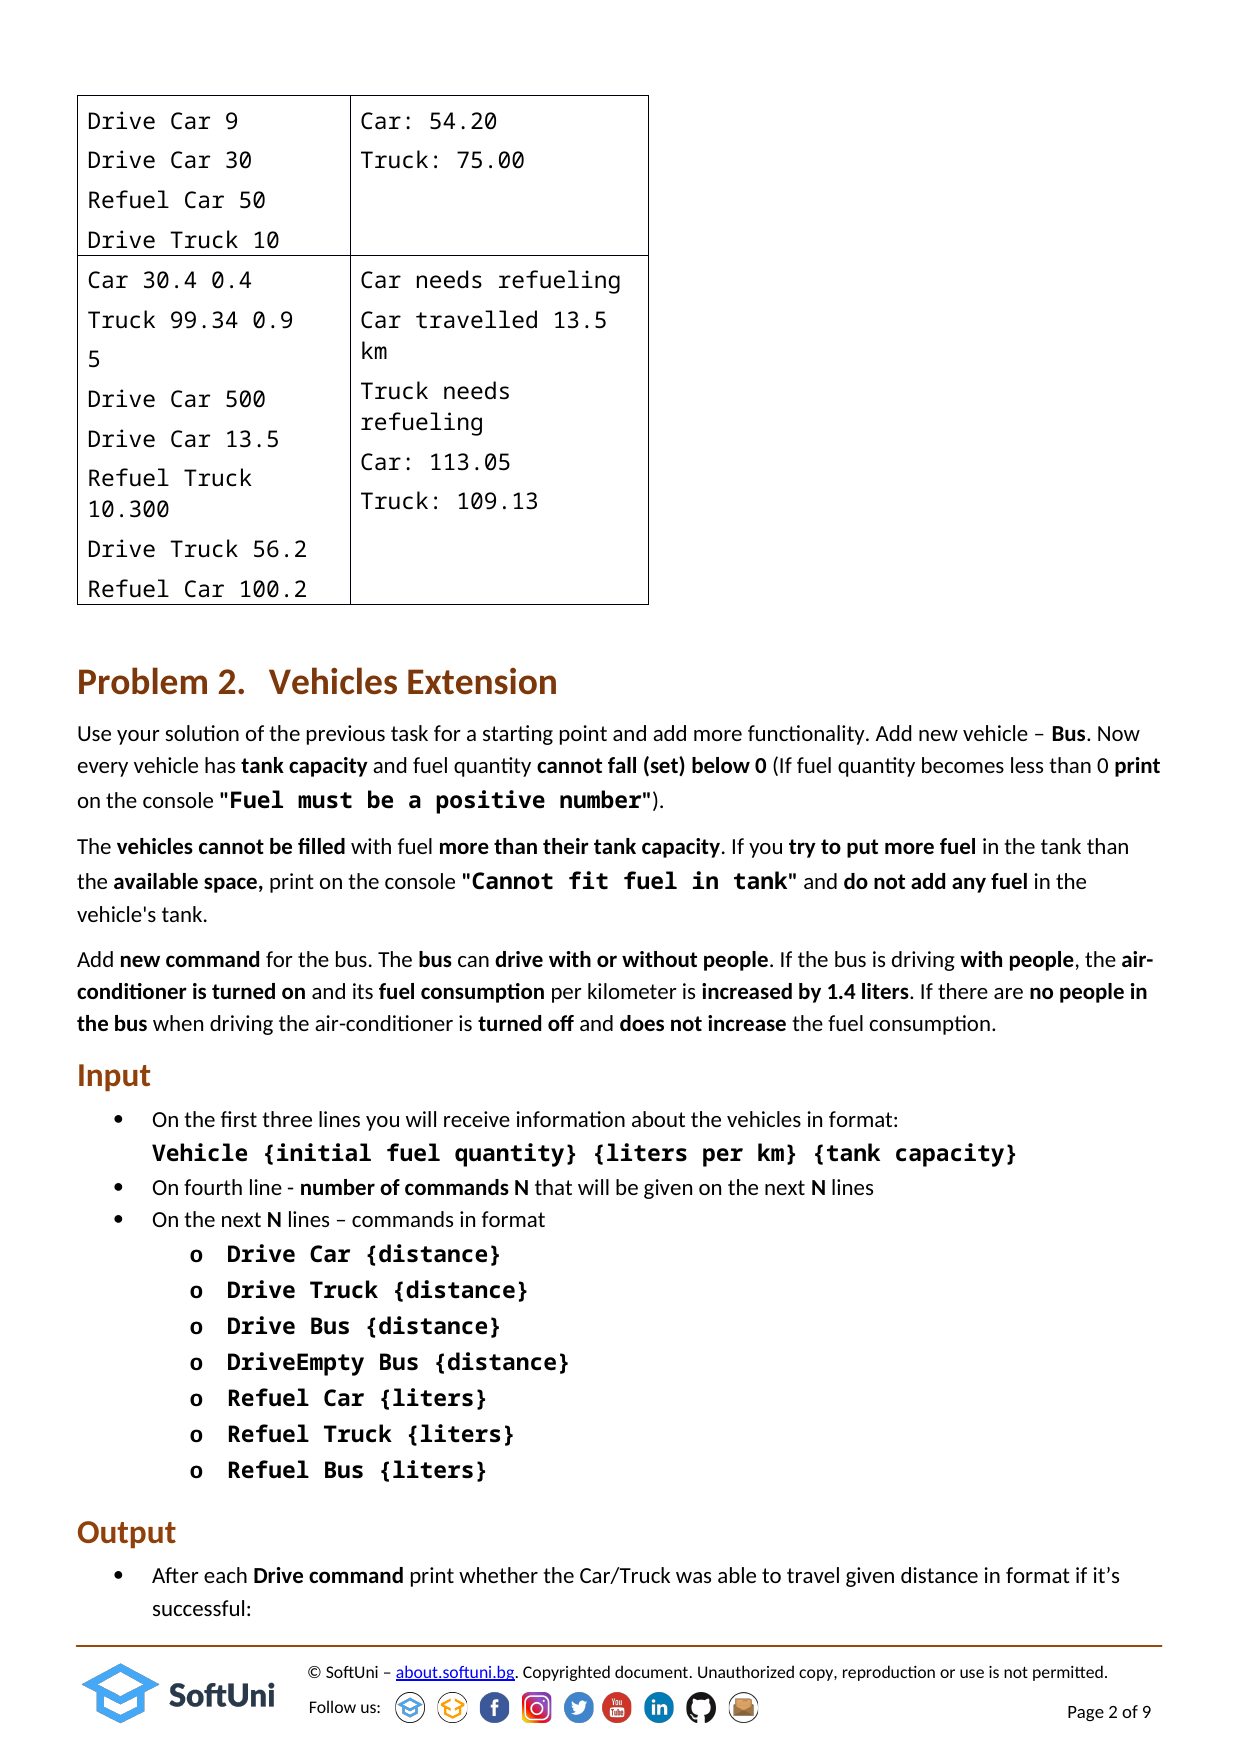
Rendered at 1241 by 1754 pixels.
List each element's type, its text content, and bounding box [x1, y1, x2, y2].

text Add new command for the bus. The bus can drive with or without people. If the bus is driving with people, the air-conditioner is turned on and its fuel consumption per kilometer is increased by 1.4 liters. If there are no people in the bus when driving the air-conditioner is turned off and does not increase the fuel consumption. [77, 945, 1163, 1037]
list On the next N lines – commands in format [114, 1205, 1163, 1233]
list Refuel Truck {liters} [189, 1418, 1163, 1449]
picture [644, 1692, 653, 1701]
picture [728, 1692, 759, 1723]
table_cell Car 30.4 0.4 Truck 99.34 0.9 5 Drive Car 500 Drive Car 13.5 Refuel Truck 10.300 Drive Truck 56.2 Refuel Car 100.2 [78, 256, 350, 604]
subtitle Vehicles Extension [77, 658, 1163, 704]
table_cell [351, 96, 648, 255]
picture [522, 1692, 552, 1723]
list DriveEmpty Bus {distance} [189, 1346, 1163, 1377]
picture [395, 1692, 425, 1723]
picture [564, 1692, 594, 1723]
picture [75, 1658, 281, 1729]
list Vehicle {initial fuel quantity} {liters per km} {tank capacity} [152, 1137, 1163, 1168]
picture [658, 1705, 667, 1714]
picture [686, 1692, 716, 1723]
list Drive Truck {distance} [189, 1273, 1163, 1305]
list Refuel Bus {liters} [189, 1454, 1163, 1485]
picture [602, 1692, 632, 1723]
text The vehicles cannot be filled with fuel more than their tank capacity. If you try to put more fuel in the tank than the available space, print on the console "Cannot fit fuel in tank" and do not add any fuel in the vehicle's tank. [77, 832, 1163, 928]
subtitle Output [77, 1511, 1163, 1551]
picture [644, 1714, 653, 1723]
picture [437, 1692, 468, 1723]
list Drive Car {distance} [189, 1237, 1163, 1269]
table_cell Car needs refueling Car travelled 13.5 km Truck needs refueling Car: 113.05 Truck: 109.13 [351, 256, 648, 604]
list On the first three lines you will receive information about the vehicles in format: [114, 1105, 1163, 1133]
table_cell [78, 96, 350, 255]
picture [479, 1692, 510, 1723]
list After each Drive command print whether the Car/Truck was able to travel given distance in format if it’s successful: [114, 1562, 1163, 1622]
text Use your solution of the previous task for a starting point and add more functionality. Add new vehicle – Bus. Now every vehicle has tank capacity and fuel quantity cannot fall (set) below 0 (If fuel quantity becomes less than 0 print on the console "Fuel must be a positive number"). [77, 719, 1163, 815]
list Drive Bus {distance} [189, 1309, 1163, 1341]
list On fourth line - number of commands N that will be given on the next N lines [114, 1173, 1163, 1201]
subtitle Input [77, 1054, 1163, 1095]
picture [665, 1692, 674, 1701]
picture [665, 1714, 674, 1723]
list Refuel Car {liters} [189, 1382, 1163, 1413]
